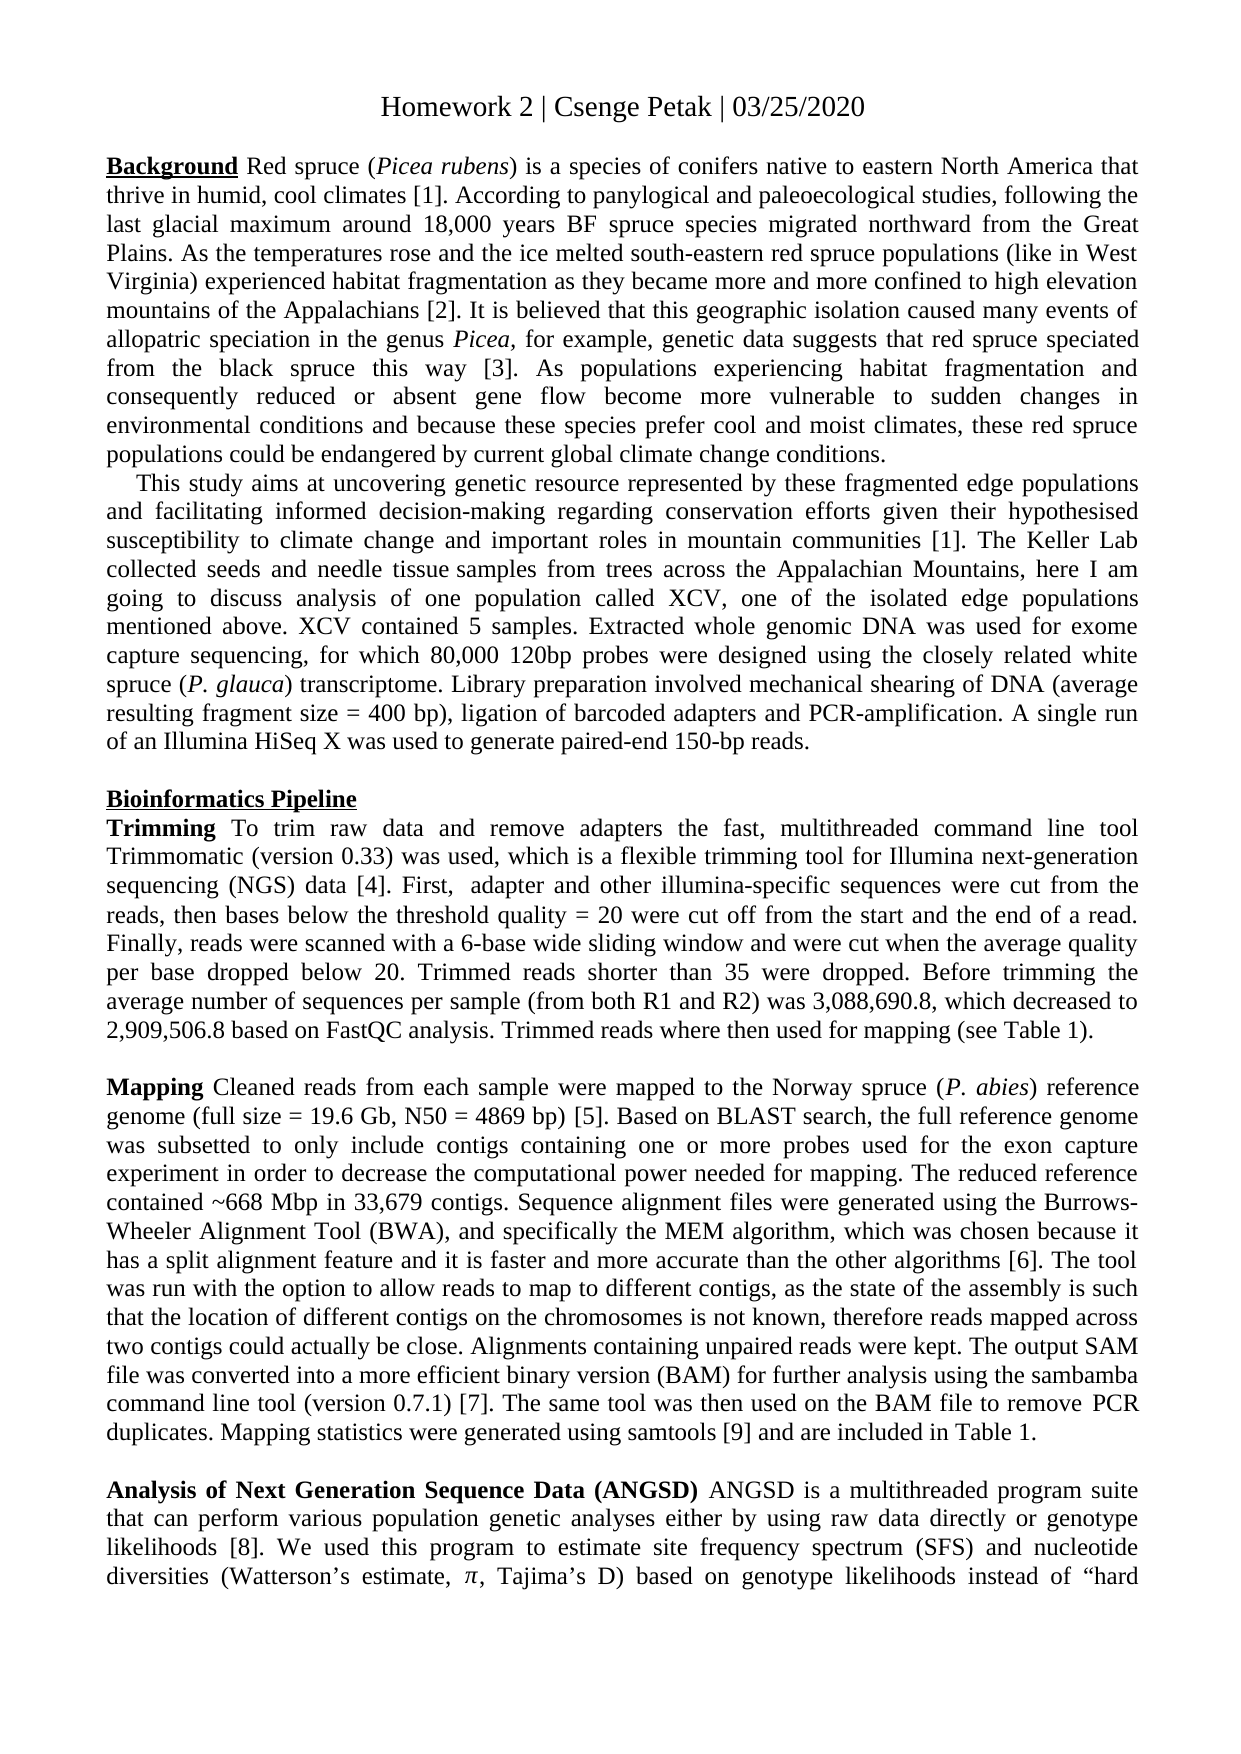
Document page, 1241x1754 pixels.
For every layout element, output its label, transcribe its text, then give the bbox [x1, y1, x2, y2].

text Mapping Cleaned reads from each sample were mapped to the Norway spruce (P. abies) reference genome (full size = 19.6 Gb, N50 = 4869 bp) [5]. Based on BLAST search, the full reference genome was subsetted to only include contigs containing one or more probes used for the exon capture experiment in order to decrease the computational power needed for mapping. The reduced reference contained ~668 Mbp in 33,679 contigs. Sequence alignment files were generated using the Burrows-Wheeler Alignment Tool (BWA), and specifically the MEM algorithm, which was chosen because it has a split alignment feature and it is faster and more accurate than the other algorithms [6]. The tool was run with the option to allow reads to map to different contigs, as the state of the assembly is such that the location of different contigs on the chromosomes is not known, therefore reads mapped across two contigs could actually be close. Alignments containing unpaired reads were kept. The output SAM file was converted into a more efficient binary version (BAM) for further analysis using the sambamba command line tool (version 0.7.1) [7]. The same tool was then used on the BAM file to remove PCR duplicates. Mapping statistics were generated using samtools [9] and are included in Table 1. [106, 1072, 1139, 1446]
text Background Red spruce (Picea rubens) is a species of conifers native to eastern North America that thrive in humid, cool climates [1]. According to panylogical and paleoecological studies, following the last glacial maximum around 18,000 years BF spruce species migrated northward from the Great Plains. As the temperatures rose and the ice melted south-eastern red spruce populations (like in West Virginia) experienced habitat fragmentation as they became more and more confined to high elevation mountains of the Appalachians [2]. It is believed that this geographic isolation caused many events of allopatric speciation in the genus Picea, for example, genetic data suggests that red spruce speciated from the black spruce this way [3]. As populations experiencing habitat fragmentation and consequently reduced or absent gene flow become more vulnerable to sudden changes in environmental conditions and because these species prefer cool and moist climates, these red spruce populations could be endangered by current global climate change conditions. [106, 151, 1139, 468]
text Bioinformatics Pipeline [106, 784, 1139, 813]
text Trimming To trim raw data and remove adapters the fast, multithreaded command line tool Trimmomatic (version 0.33) was used, which is a flexible trimming tool for Illumina next-generation sequencing (NGS) data [4]. First, adapter and other illumina-specific sequences were cut from the reads, then bases below the threshold quality = 20 were cut off from the start and the end of a read. Finally, reads were scanned with a 6-base wide sliding window and were cut when the average quality per base dropped below 20. Trimmed reads shorter than 35 were dropped. Before trimming the average number of sequences per sample (from both R1 and R2) was 3,088,690.8, which decreased to 2,909,506.8 based on FastQC analysis. Trimmed reads where then used for mapping (see Table 1). [106, 813, 1139, 1043]
text Homework 2 | Csenge Petak | 03/25/2020 [106, 89, 1139, 123]
text This study aims at uncovering genetic resource represented by these fragmented edge populations and facilitating informed decision-making regarding conservation efforts given their hypothesised susceptibility to climate change and important roles in mountain communities [1]. The Keller Lab collected seeds and needle tissue samples from trees across the Appalachian Mountains, here I am going to discuss analysis of one population called XCV, one of the isolated edge populations mentioned above. XCV contained 5 samples. Extracted whole genomic DNA was used for exome capture sequencing, for which 80,000 120bp probes were designed using the closely related white spruce (P. glauca) transcriptome. Library preparation involved mechanical shearing of DNA (average resulting fragment size = 400 bp), ligation of barcoded adapters and PCR-amplification. A single run of an Illumina HiSeq X was used to generate paired-end 150-bp reads. [106, 468, 1139, 755]
